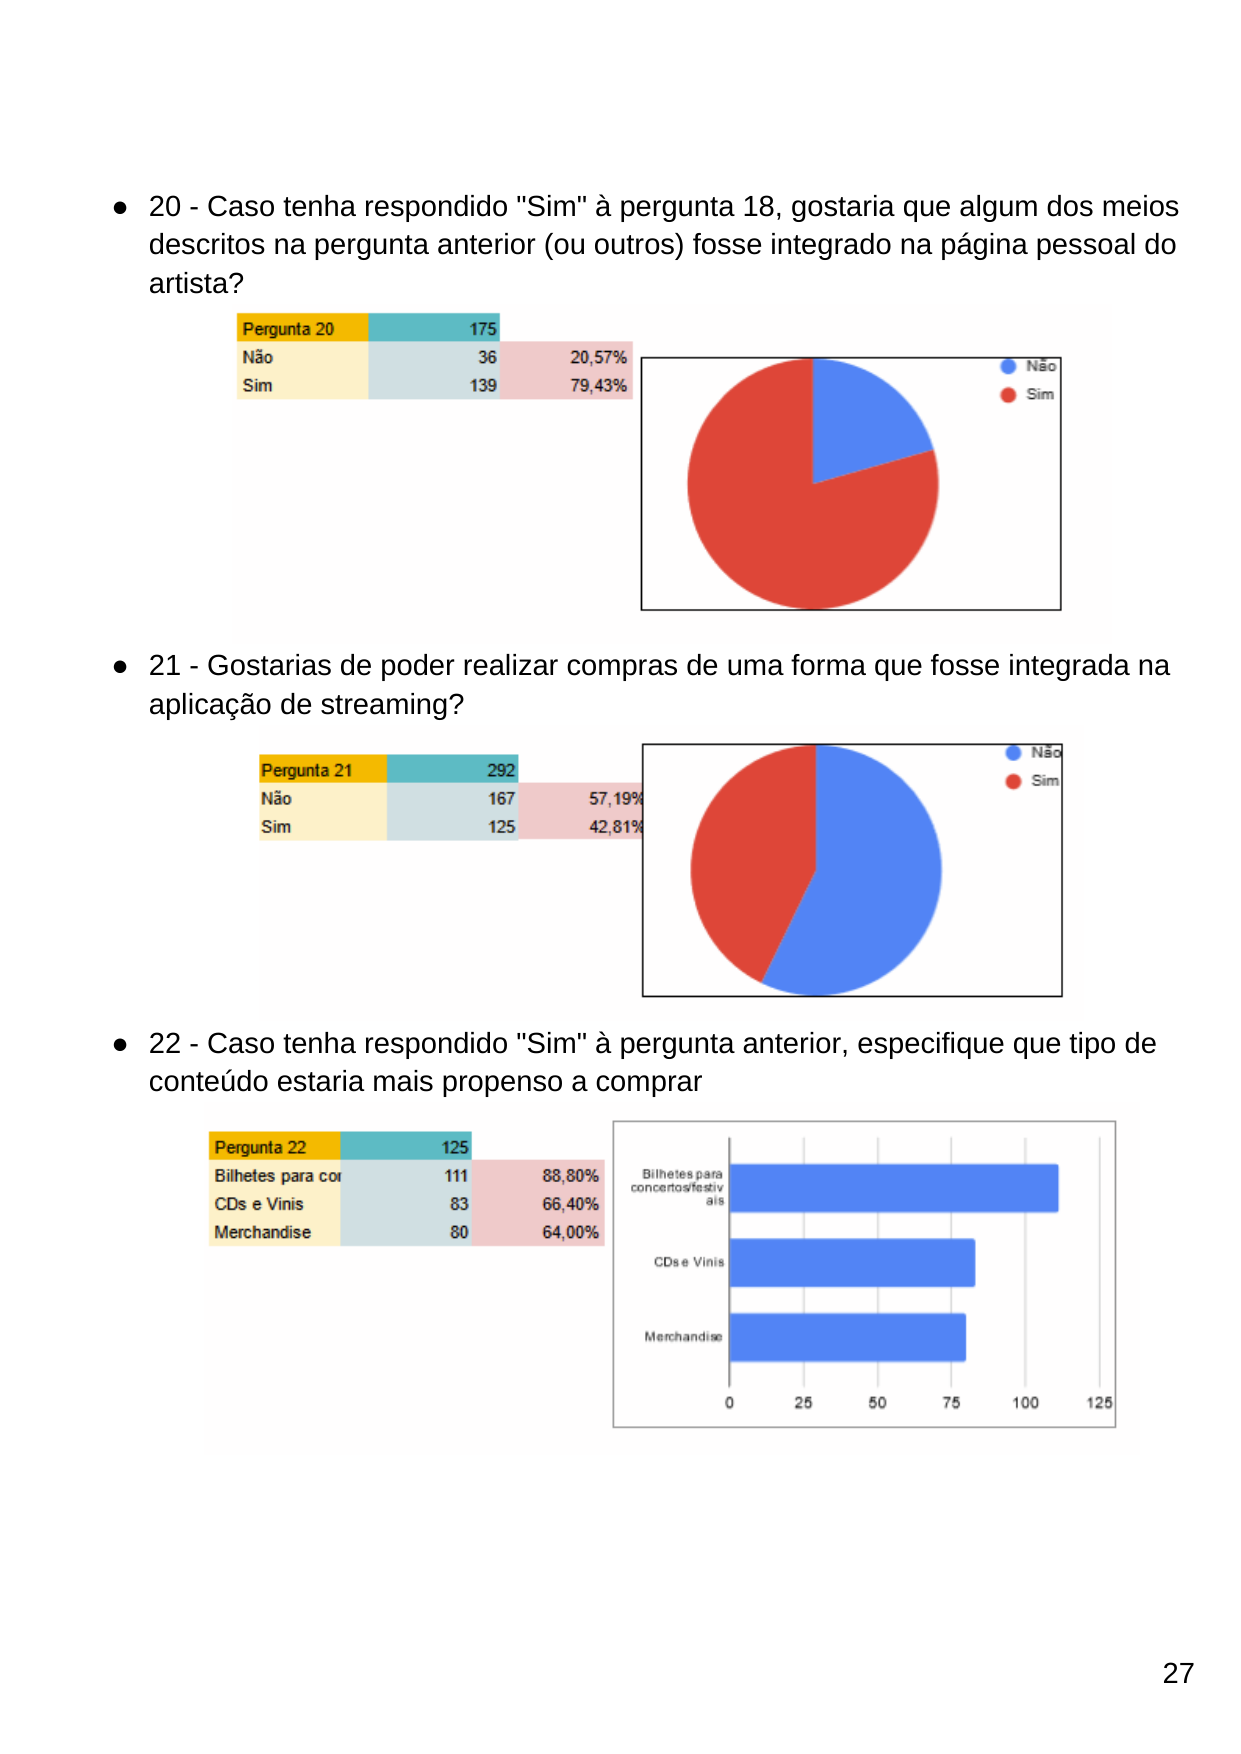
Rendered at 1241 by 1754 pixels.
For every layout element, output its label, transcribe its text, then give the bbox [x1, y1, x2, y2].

picture [232, 304, 1112, 644]
list 21 - Gostarias de poder realizar compras de uma forma que fosse integrada na aplicação de streaming? [111, 648, 1195, 720]
picture [203, 1102, 1140, 1455]
list 22 - Caso tenha respondido "Sim" à pergunta anterior, especifique que tipo de conteúdo estaria mais propenso a comprar [111, 1026, 1195, 1098]
picture [259, 725, 1085, 1021]
list 20 - Caso tenha respondido "Sim" à pergunta 18, gostaria que algum dos meios descritos na pergunta anterior (ou outros) fosse integrado na página pessoal do artista? [111, 188, 1195, 299]
